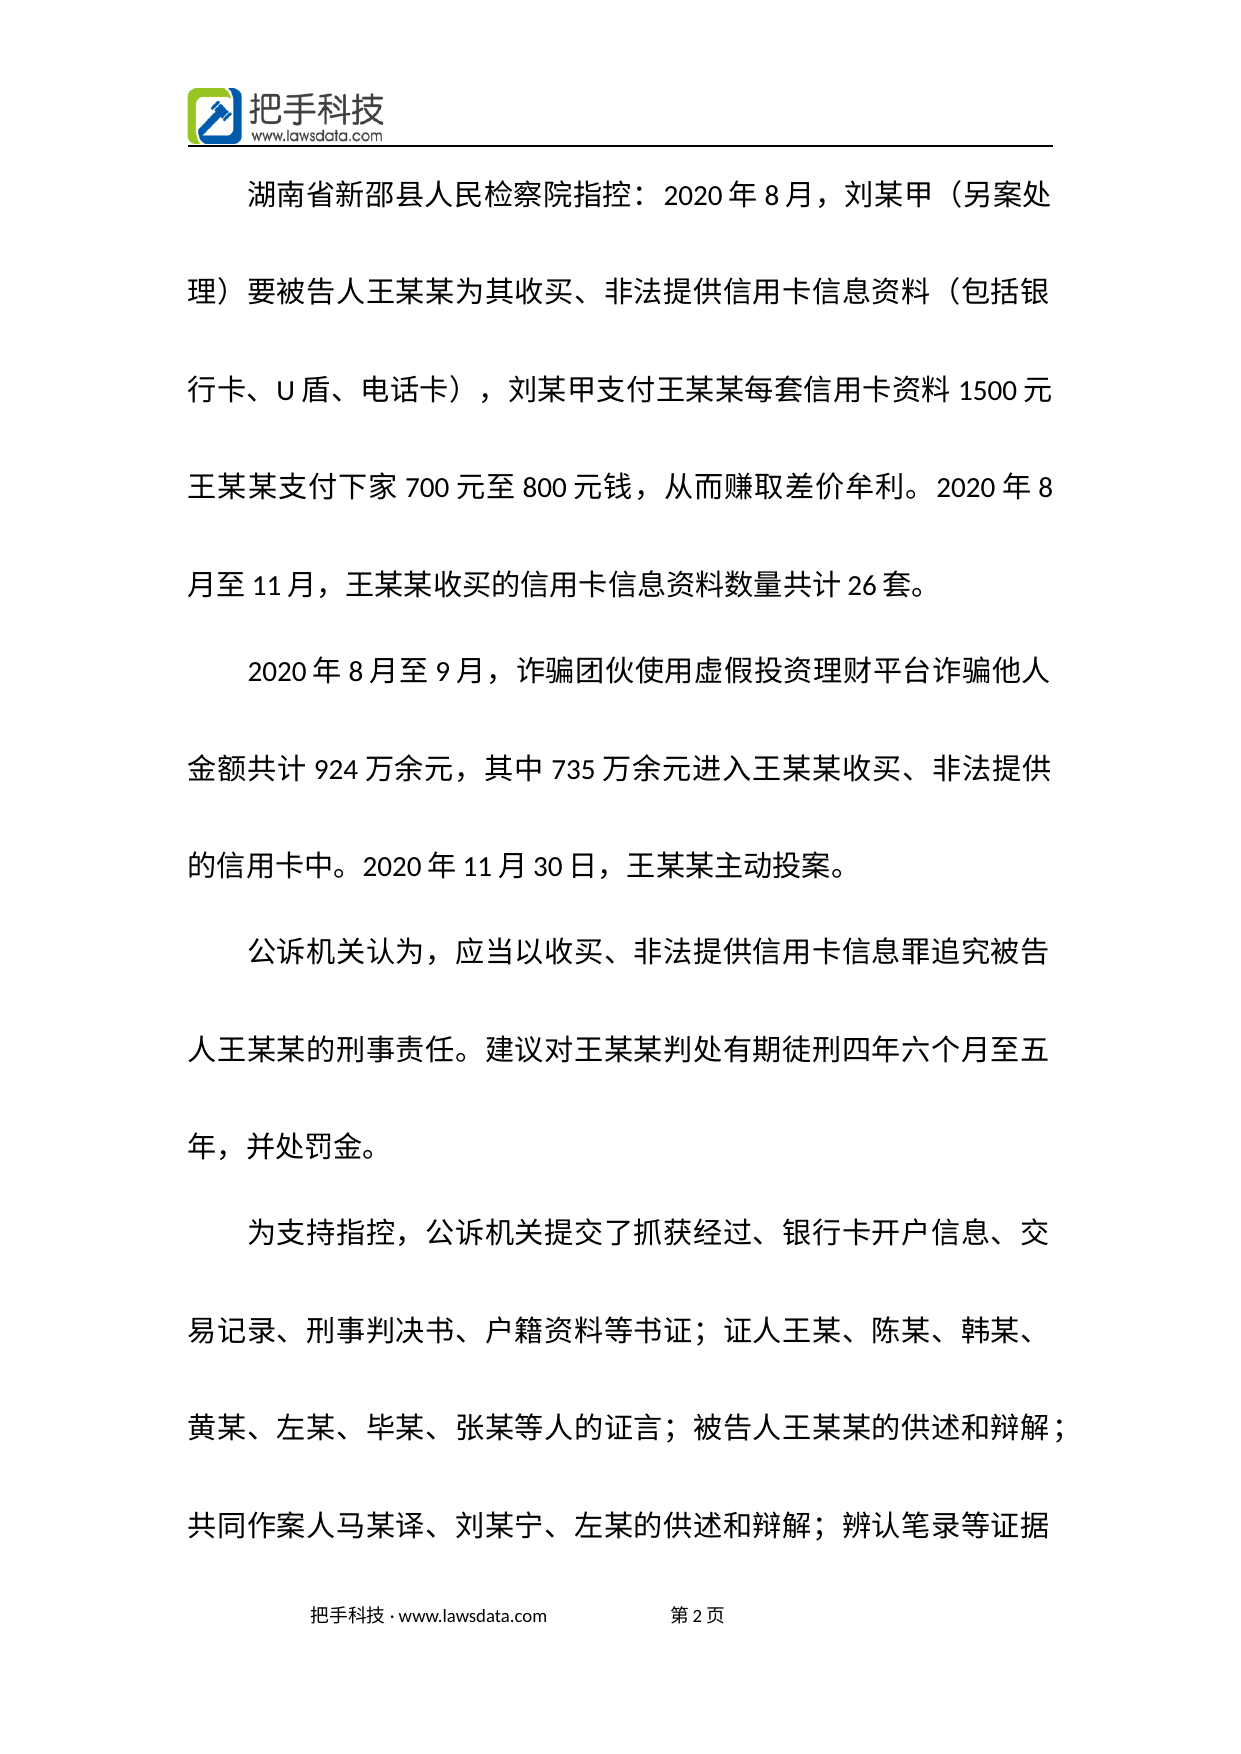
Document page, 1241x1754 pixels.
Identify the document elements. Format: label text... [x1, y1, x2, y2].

picture [187, 88, 384, 144]
text 湖南省新邵县人民检察院指控：2020年8月，刘某甲（另案处理）要被告人王某某为其收买、非法提供信用卡信息资料（包括银行卡、U盾、电话卡），刘某甲支付王某某每套信用卡资料1500元，王某某支付下家700元至800元钱，从而赚取差价牟利。2020年8月至11月，王某某收买的信用卡信息资料数量共计26套。 [187, 160, 1053, 615]
text 公诉机关认为，应当以收买、非法提供信用卡信息罪追究被告人王某某的刑事责任。建议对王某某判处有期徒刑四年六个月至五年，并处罚金。 [187, 917, 1053, 1177]
text 2020年8月至9月，诈骗团伙使用虚假投资理财平台诈骗他人金额共计924万余元，其中735万余元进入王某某收买、非法提供的信用卡中。2020年11月30日，王某某主动投案。 [187, 636, 1053, 896]
text 为支持指控，公诉机关提交了抓获经过、银行卡开户信息、交易记录、刑事判决书、户籍资料等书证；证人王某、陈某、韩某、黄某、左某、毕某、张某等人的证言；被告人王某某的供述和辩解；共同作案人马某译、刘某宁、左某的供述和辩解；辨认笔录等证据予以证实。 [187, 1199, 1053, 1556]
